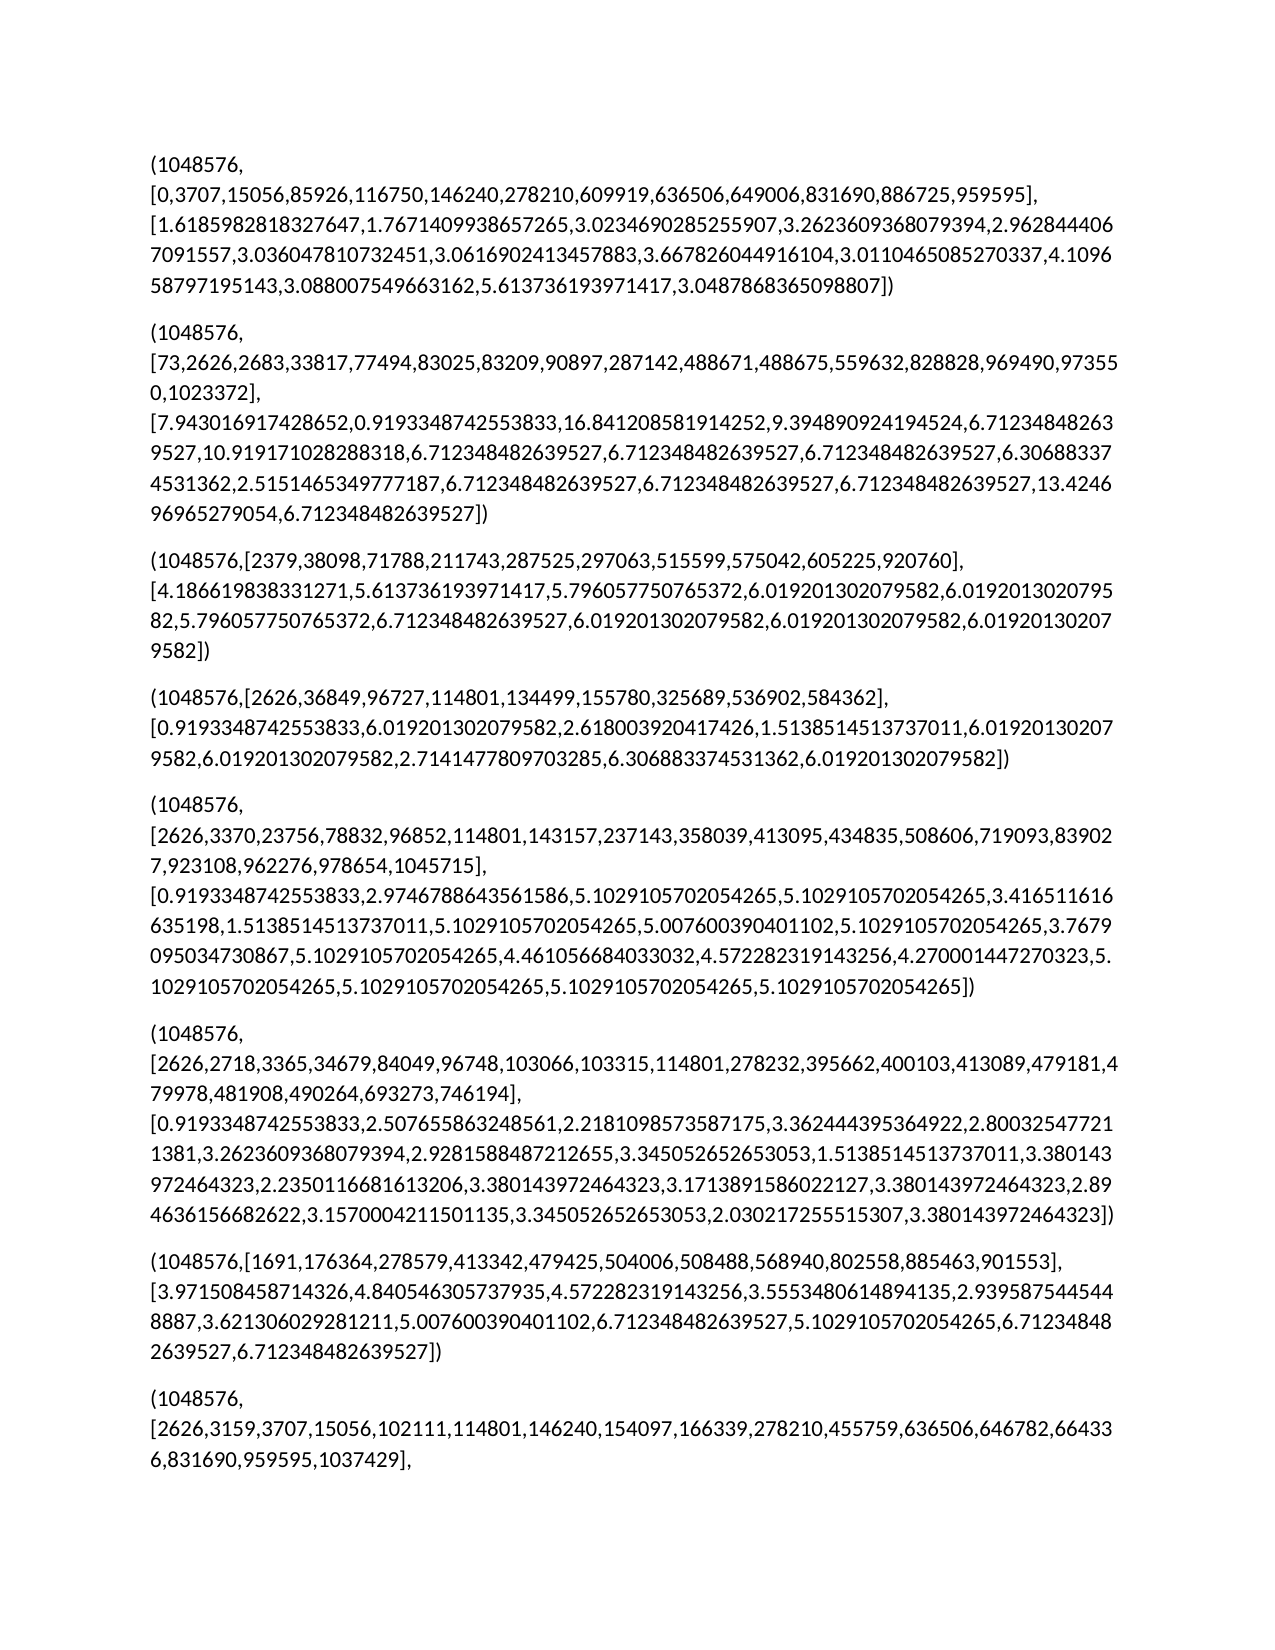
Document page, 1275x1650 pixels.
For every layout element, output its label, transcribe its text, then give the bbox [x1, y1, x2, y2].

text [150, 1384, 1125, 1473]
text (1048576,[2379,38098,71788,211743,287525,297063,515599,575042,605225,920760],[4.186619838331271,5.613736193971417,5.796057750765372,6.019201302079582,6.019201302079582,5.796057750765372,6.712348482639527,6.019201302079582,6.019201302079582,6.019201302079582]) [150, 546, 1125, 664]
text (1048576,[0,3707,15056,85926,116750,146240,278210,609919,636506,649006,831690,886725,959595],[1.6185982818327647,1.7671409938657265,3.0234690285255907,3.2623609368079394,2.9628444067091557,3.036047810732451,3.0616902413457883,3.667826044916104,3.0110465085270337,4.109658797195143,3.088007549663162,5.613736193971417,3.0487868365098807]) [150, 150, 1125, 299]
text (1048576,[2626,2718,3365,34679,84049,96748,103066,103315,114801,278232,395662,400103,413089,479181,479978,481908,490264,693273,746194],[0.9193348742553833,2.507655863248561,2.2181098573587175,3.362444395364922,2.800325477211381,3.2623609368079394,2.9281588487212655,3.345052652653053,1.5138514513737011,3.380143972464323,2.2350116681613206,3.380143972464323,3.1713891586022127,3.380143972464323,2.894636156682622,3.1570004211501135,3.345052652653053,2.030217255515307,3.380143972464323]) [150, 1019, 1125, 1228]
text (1048576,[2626,3370,23756,78832,96852,114801,143157,237143,358039,413095,434835,508606,719093,839027,923108,962276,978654,1045715],[0.9193348742553833,2.9746788643561586,5.1029105702054265,5.1029105702054265,3.416511616635198,1.5138514513737011,5.1029105702054265,5.007600390401102,5.1029105702054265,3.7679095034730867,5.1029105702054265,4.461056684033032,4.572282319143256,4.270001447270323,5.1029105702054265,5.1029105702054265,5.1029105702054265,5.1029105702054265]) [150, 791, 1125, 1000]
text (1048576,[2626,36849,96727,114801,134499,155780,325689,536902,584362],[0.9193348742553833,6.019201302079582,2.618003920417426,1.5138514513737011,6.019201302079582,6.019201302079582,2.7141477809703285,6.306883374531362,6.019201302079582]) [150, 683, 1125, 772]
text (1048576,[1691,176364,278579,413342,479425,504006,508488,568940,802558,885463,901553],[3.971508458714326,4.840546305737935,4.572282319143256,3.5553480614894135,2.9395875445448887,3.621306029281211,5.007600390401102,6.712348482639527,5.1029105702054265,6.712348482639527,6.712348482639527]) [150, 1247, 1125, 1366]
text (1048576,[73,2626,2683,33817,77494,83025,83209,90897,287142,488671,488675,559632,828828,969490,973550,1023372],[7.943016917428652,0.9193348742553833,16.841208581914252,9.394890924194524,6.712348482639527,10.919171028288318,6.712348482639527,6.712348482639527,6.712348482639527,6.306883374531362,2.5151465349777187,6.712348482639527,6.712348482639527,6.712348482639527,13.424696965279054,6.712348482639527]) [150, 318, 1125, 527]
